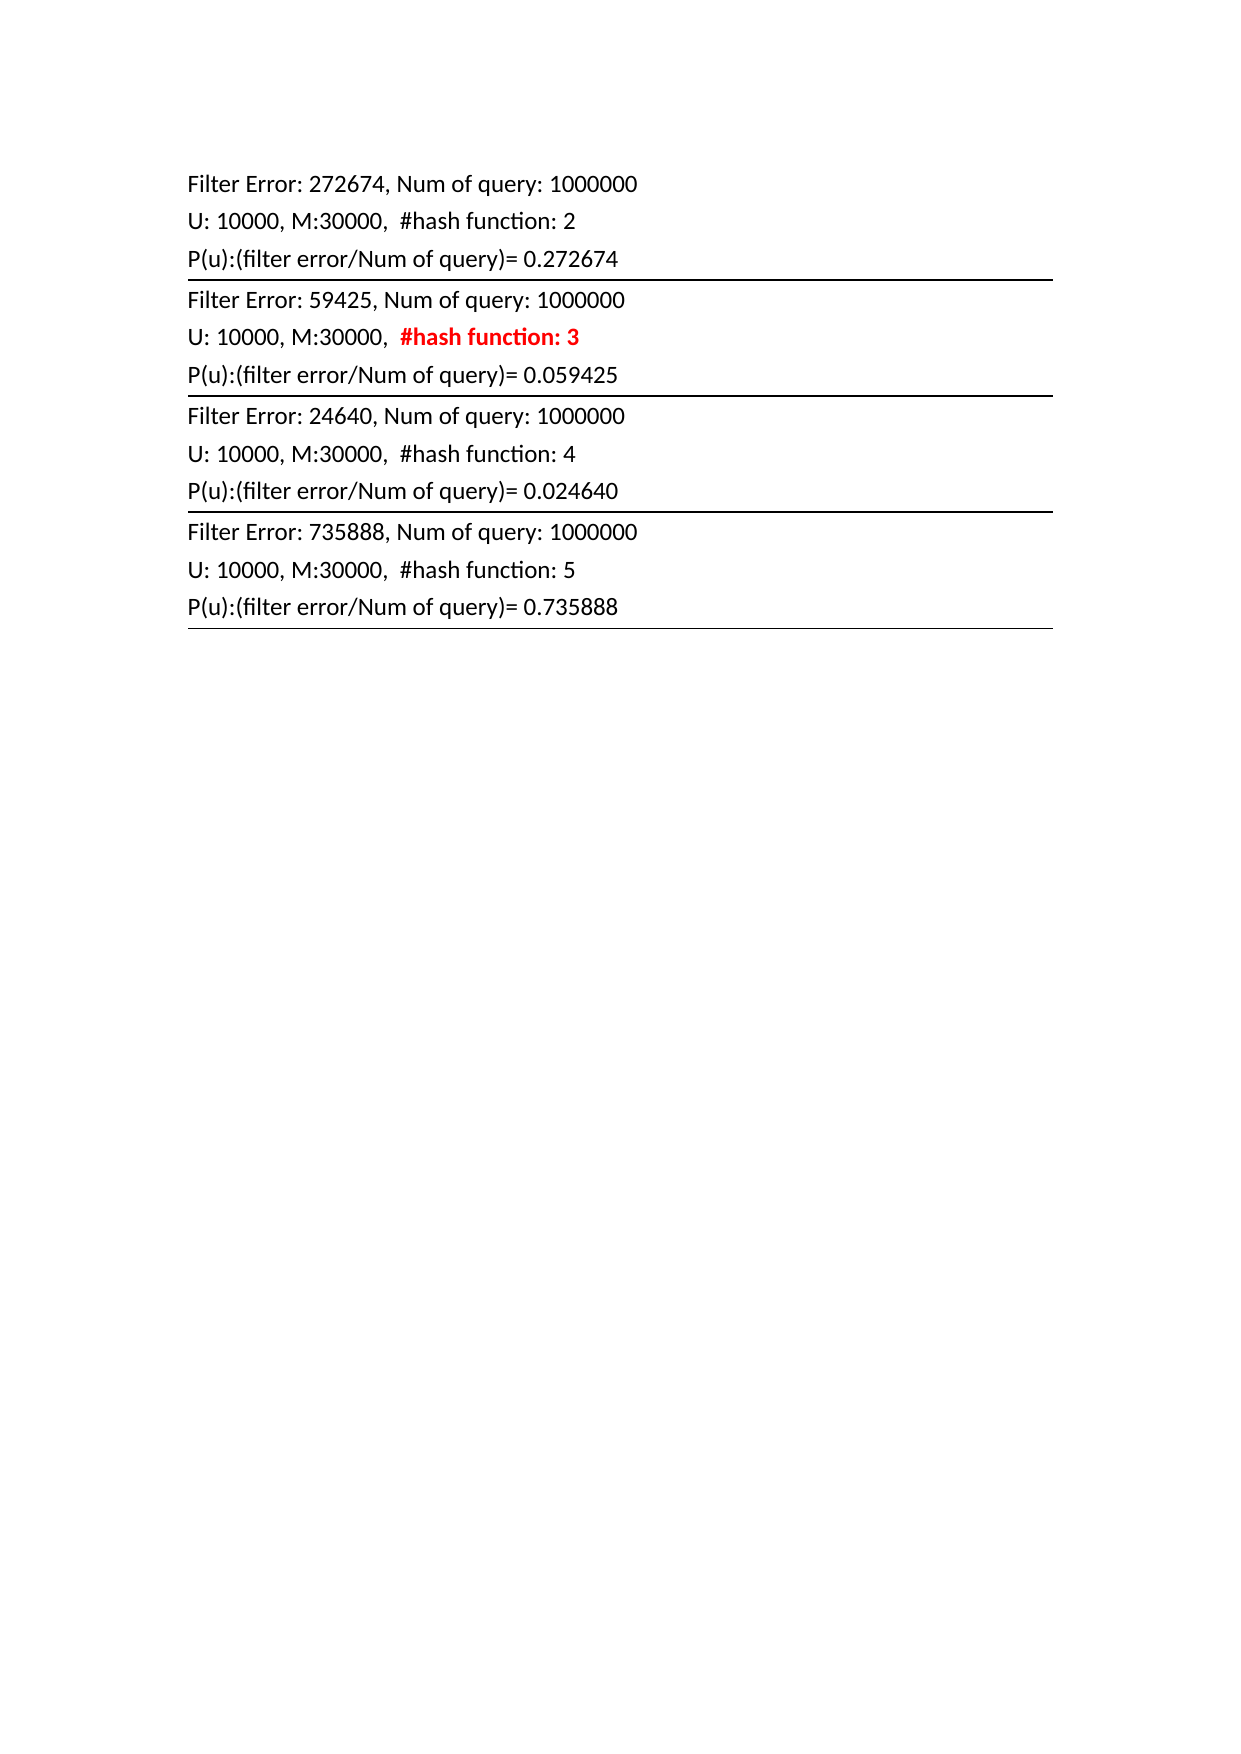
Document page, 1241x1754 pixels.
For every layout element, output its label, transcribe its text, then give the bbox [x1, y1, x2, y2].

text P(u):(filter error/Num of query)= 0.735888 [187, 588, 1053, 629]
text U: 10000, M:30000, #hash function: 2 [187, 202, 1053, 239]
text P(u):(filter error/Num of query)= 0.059425 [187, 356, 1053, 397]
text P(u):(filter error/Num of query)= 0.024640 [187, 472, 1053, 513]
text U: 10000, M:30000, #hash function: 3 [187, 318, 1053, 356]
text P(u):(filter error/Num of query)= 0.272674 [187, 239, 1053, 281]
text Filter Error: 59425, Num of query: 1000000 [187, 281, 1053, 318]
text Filter Error: 735888, Num of query: 1000000 [187, 513, 1053, 550]
text Filter Error: 24640, Num of query: 1000000 [187, 397, 1053, 434]
text U: 10000, M:30000, #hash function: 4 [187, 434, 1053, 472]
text Filter Error: 272674, Num of query: 1000000 [187, 164, 1053, 202]
text U: 10000, M:30000, #hash function: 5 [187, 550, 1053, 588]
